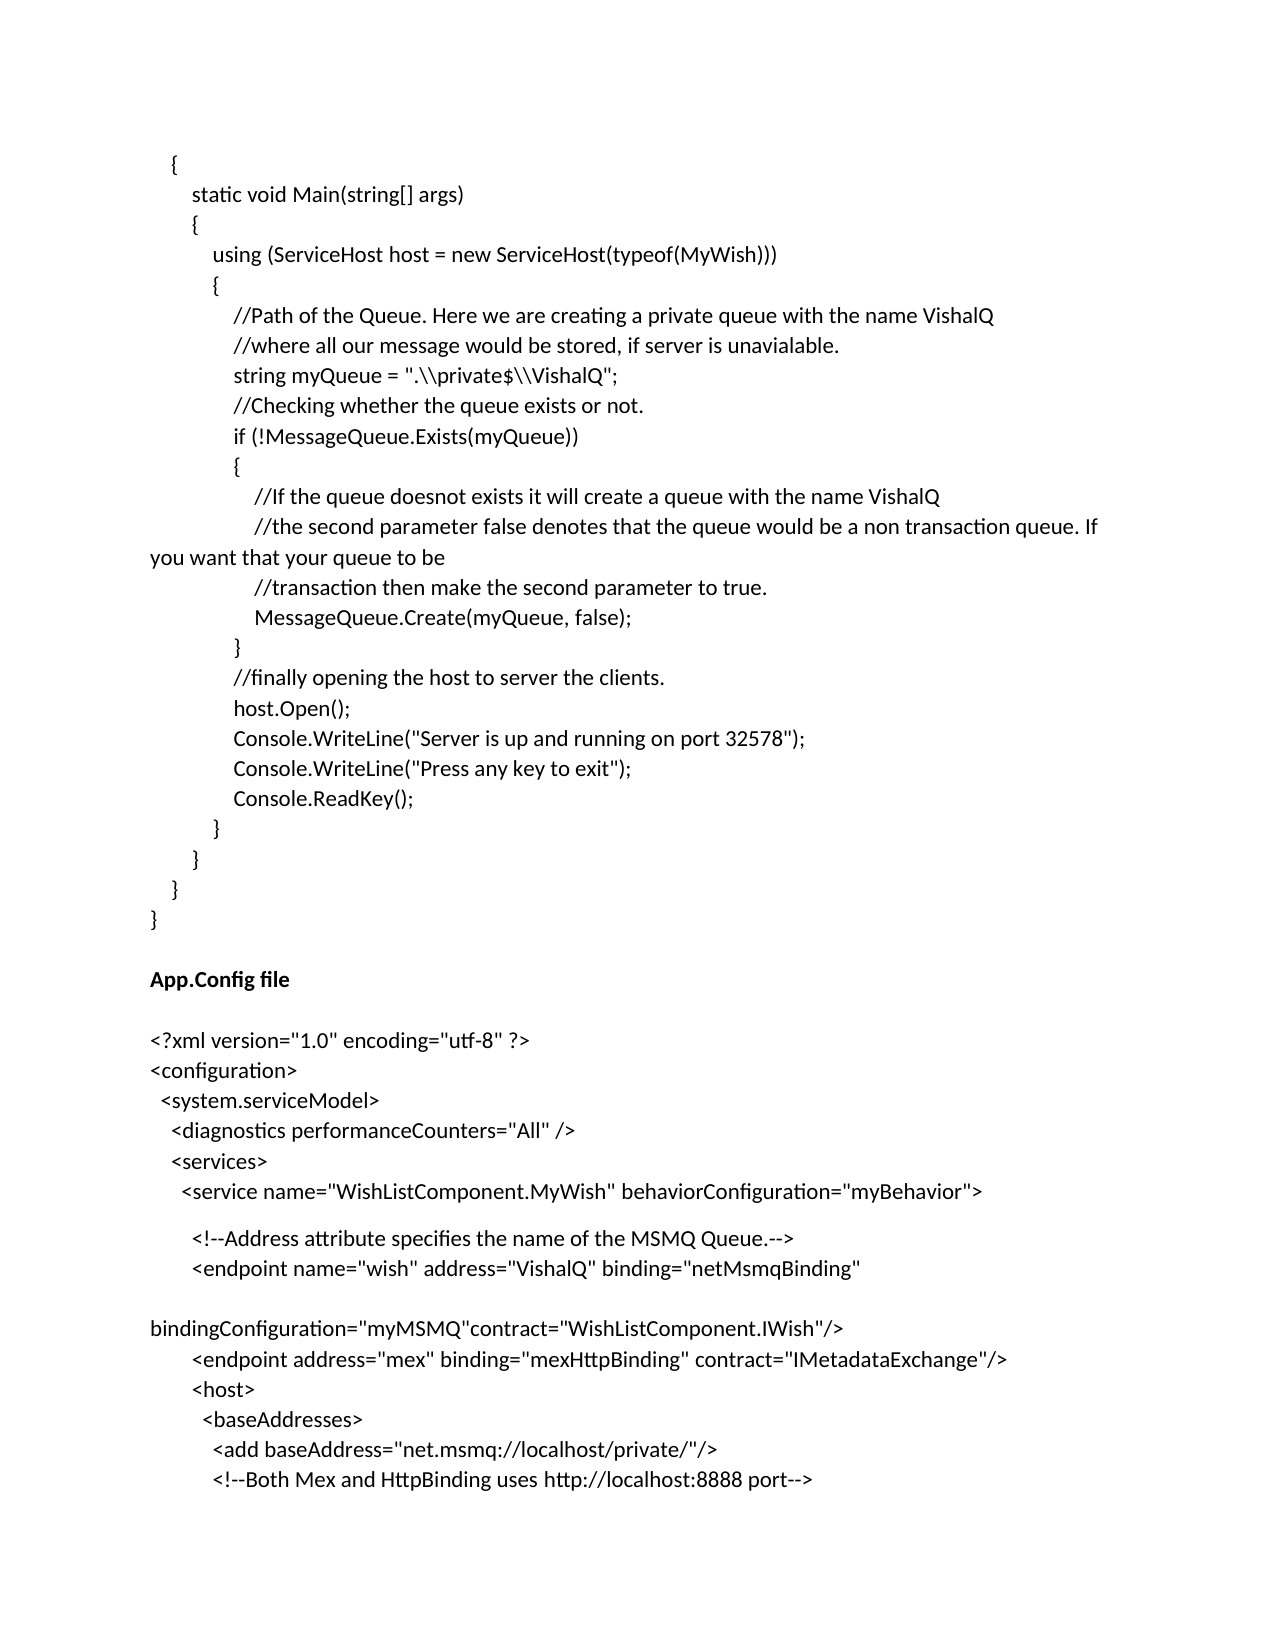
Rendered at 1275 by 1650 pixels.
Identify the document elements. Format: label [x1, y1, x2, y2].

text [150, 1224, 1125, 1494]
text [150, 150, 1125, 1205]
